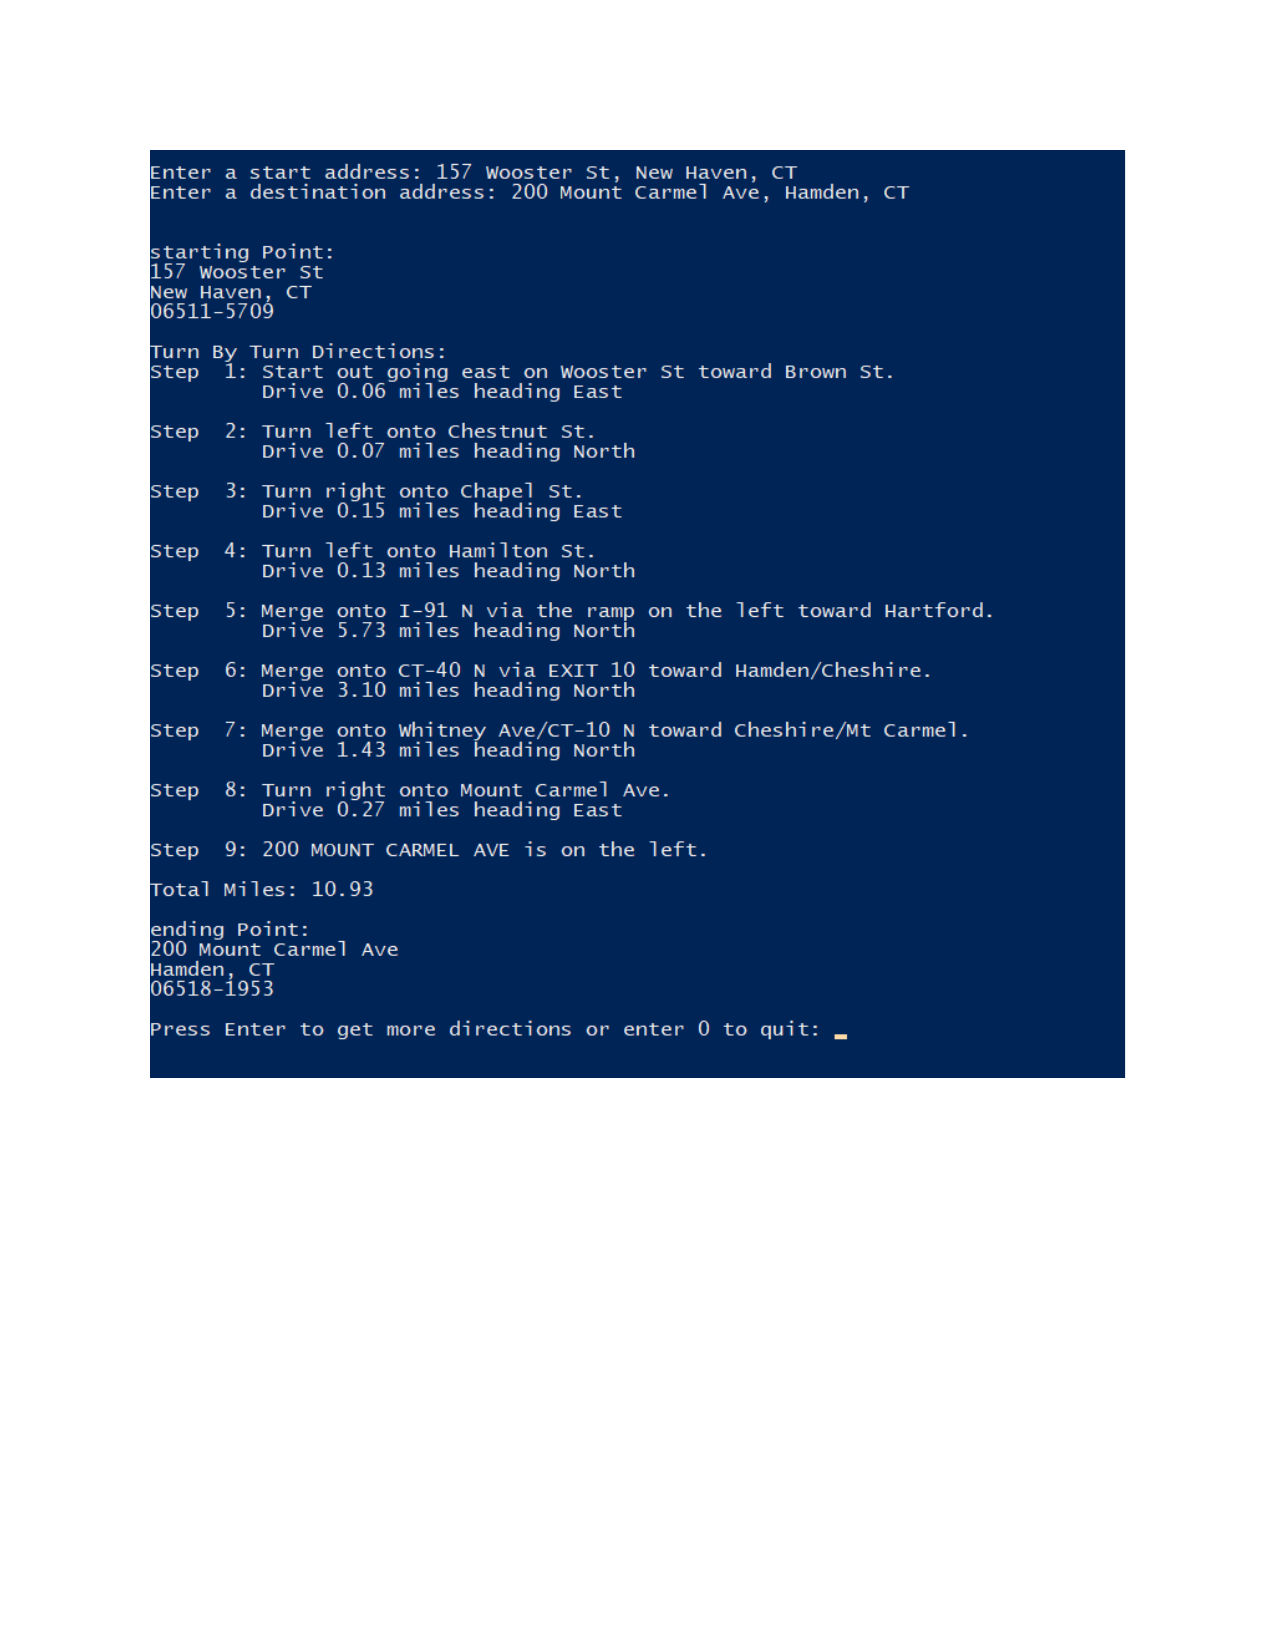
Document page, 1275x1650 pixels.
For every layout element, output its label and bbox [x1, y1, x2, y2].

picture [150, 150, 1125, 1078]
